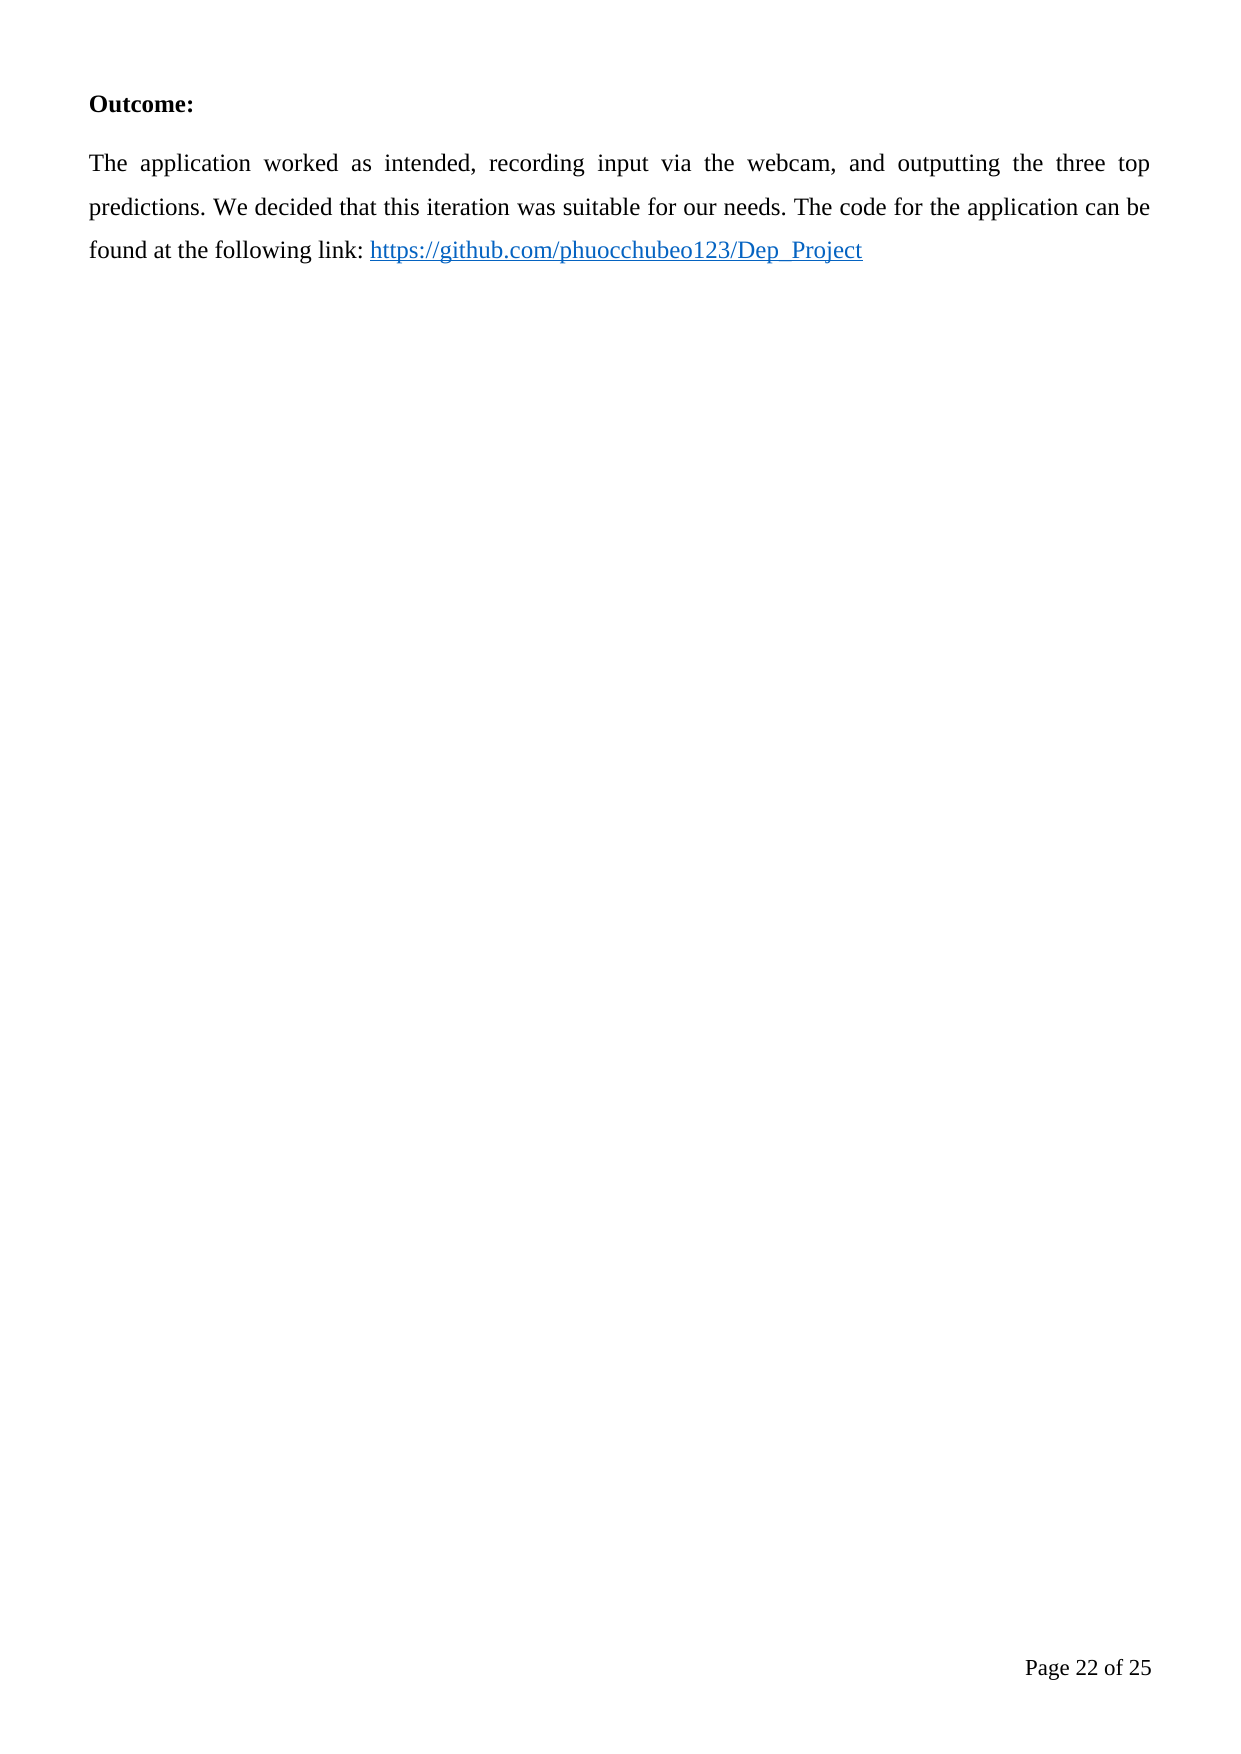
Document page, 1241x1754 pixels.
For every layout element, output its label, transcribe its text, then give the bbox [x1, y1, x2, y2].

text The application worked as intended, recording input via the webcam, and outputting the three top predictions. We decided that this iteration was suitable for our needs. The code for the application can be found at the following link: https://github.com/phuocchubeo123/Dep_Project [89, 148, 1152, 263]
text Outcome: [89, 89, 1152, 117]
